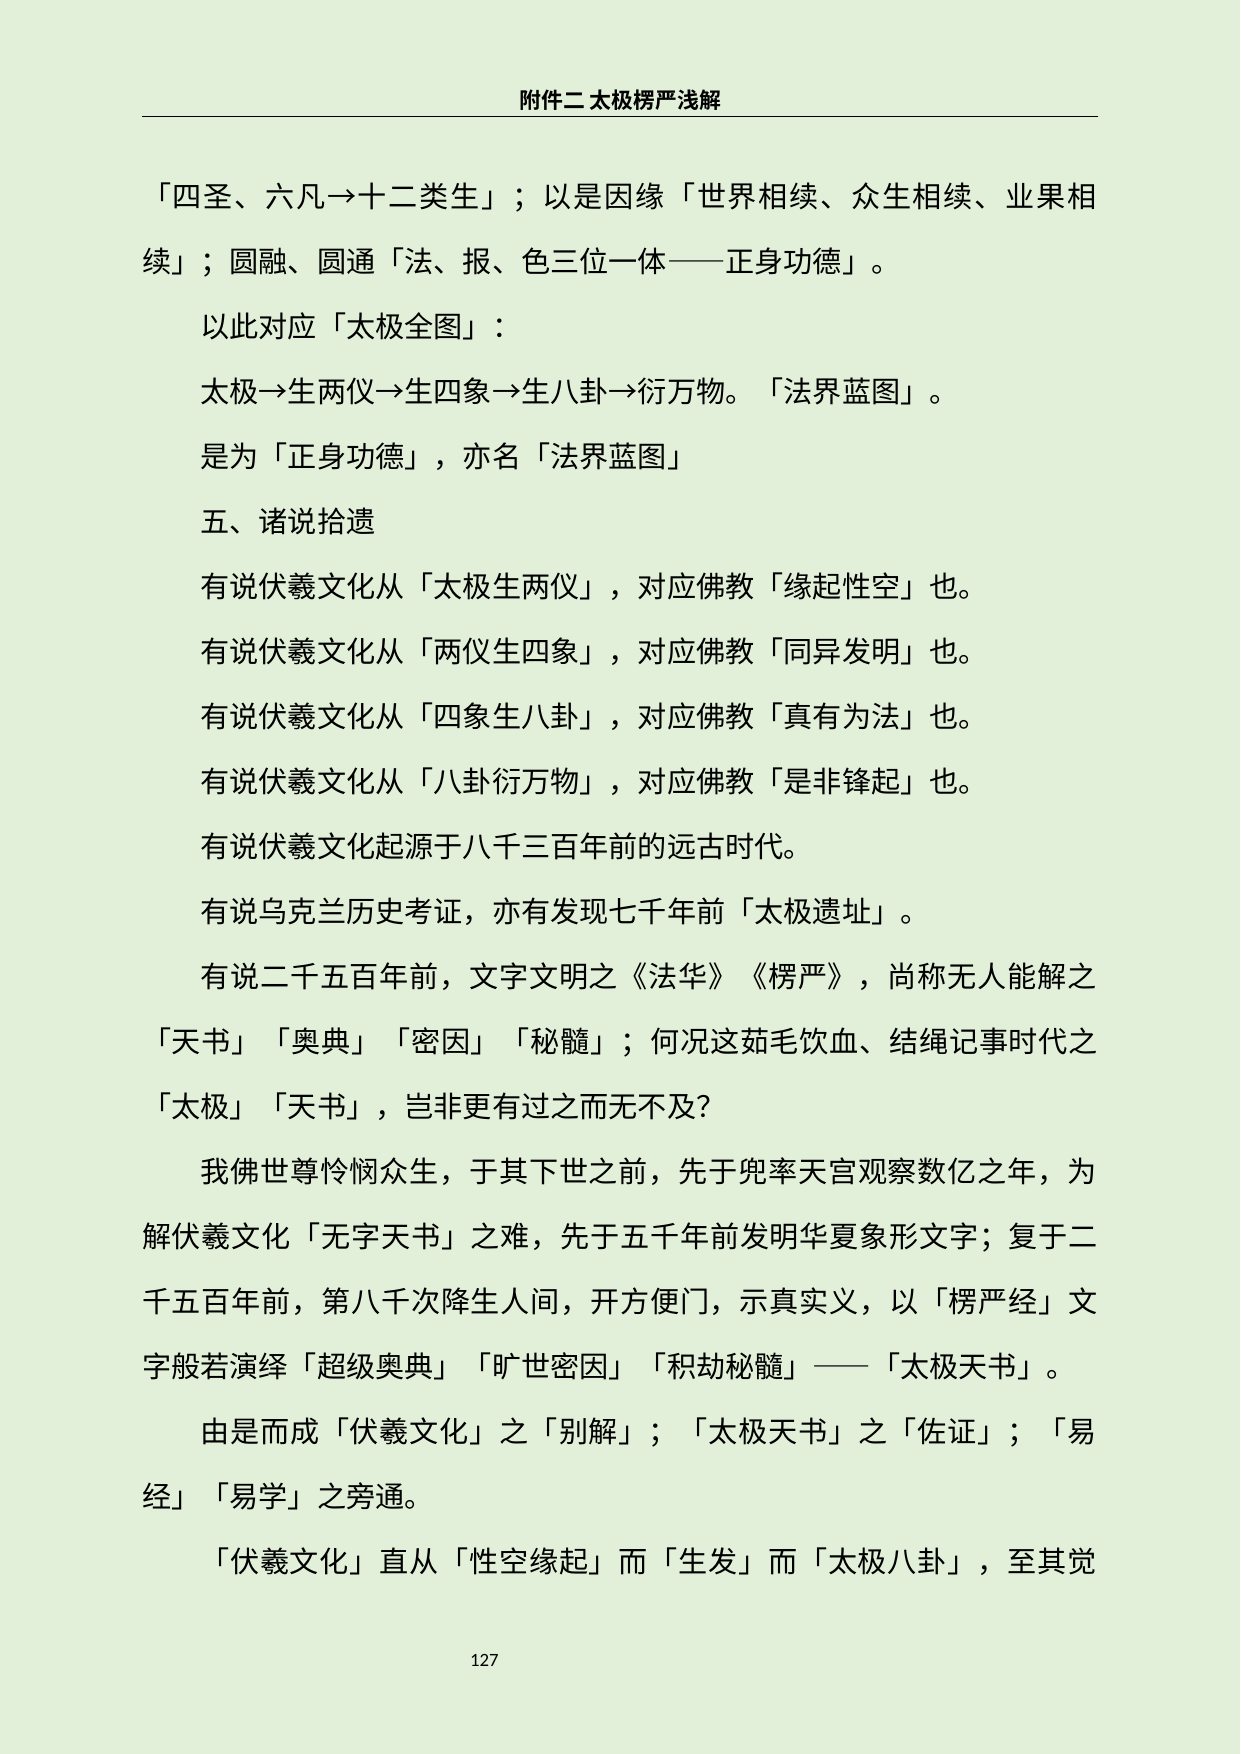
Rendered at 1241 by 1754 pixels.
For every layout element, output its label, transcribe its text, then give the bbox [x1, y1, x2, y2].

text 有说二千五百年前，文字文明之《法华》《楞严》，尚称无人能解之「天书」「奥典」「密因」「秘髓」；何况这茹毛饮血、结绳记事时代之「太极」「天书」，岂非更有过之而无不及？ [142, 942, 1098, 1137]
text 我佛世尊怜悯众生，于其下世之前，先于兜率天宫观察数亿之年，为解伏羲文化「无字天书」之难，先于五千年前发明华夏象形文字；复于二千五百年前，第八千次降生人间，开方便门，示真实义，以「楞严经」文字般若演绎「超级奥典」「旷世密因」「积劫秘髓」——「太极天书」。 [142, 1137, 1098, 1397]
text 有说伏羲文化从「四象生八卦」，对应佛教「真有为法」也。 [142, 682, 1098, 747]
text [142, 162, 1098, 292]
text 有说伏羲文化从「太极生两仪」，对应佛教「缘起性空」也。 [142, 552, 1098, 617]
text 由是而成「伏羲文化」之「别解」；「太极天书」之「佐证」；「易经」「易学」之旁通。 [142, 1397, 1098, 1527]
text 有说伏羲文化从「两仪生四象」，对应佛教「同异发明」也。 [142, 617, 1098, 682]
text 以此对应「太极全图」： [142, 292, 1098, 357]
text 是为「正身功德」，亦名「法界蓝图」 [142, 422, 1098, 487]
text 太极→生两仪→生四象→生八卦→衍万物。「法界蓝图」。 [142, 357, 1098, 422]
text 有说伏羲文化从「八卦衍万物」，对应佛教「是非锋起」也。 [142, 747, 1098, 812]
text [142, 1527, 1098, 1592]
text 五、诸说拾遗 [142, 487, 1098, 552]
text 有说伏羲文化起源于八千三百年前的远古时代。 [142, 812, 1098, 877]
text 有说乌克兰历史考证，亦有发现七千年前「太极遗址」。 [142, 877, 1098, 942]
